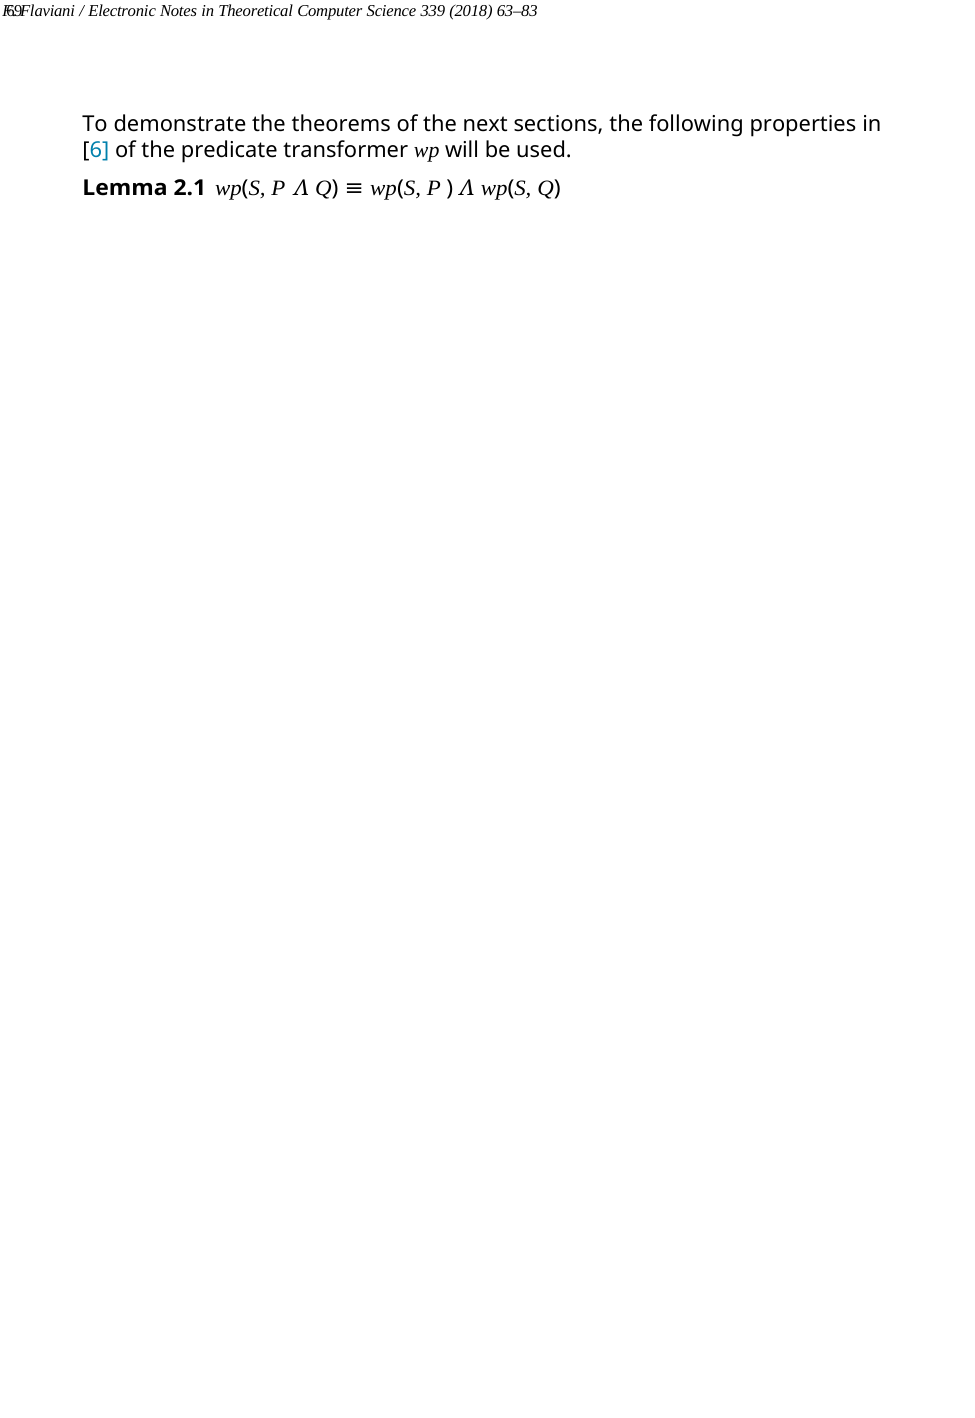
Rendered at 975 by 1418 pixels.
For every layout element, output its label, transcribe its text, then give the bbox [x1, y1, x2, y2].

text To demonstrate the theorems of the next sections, the following properties in [6] of the predicate transformer wp will be used. [82, 110, 881, 164]
text Lemma 2.1 wp(S, P Λ Q) ≡ wp(S, P ) Λ wp(S, Q) [82, 172, 904, 201]
